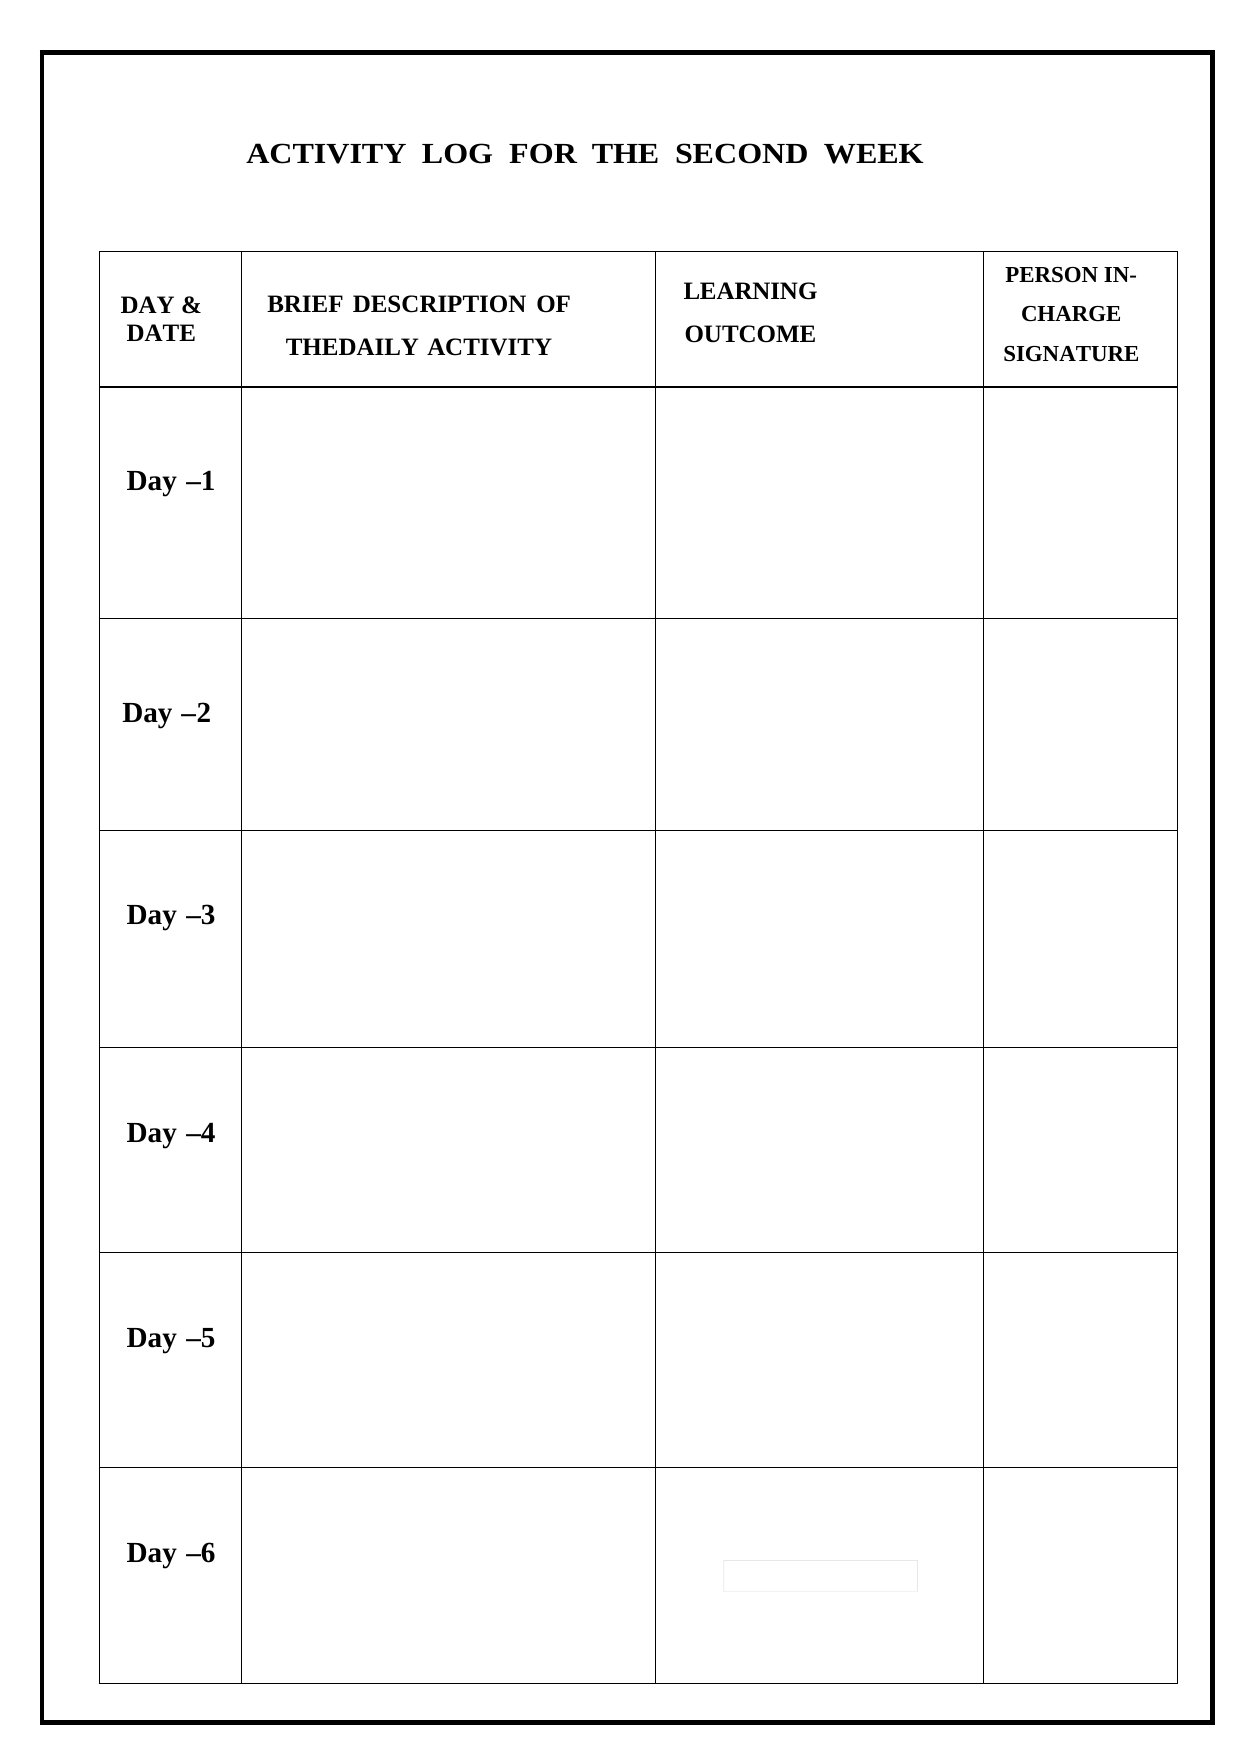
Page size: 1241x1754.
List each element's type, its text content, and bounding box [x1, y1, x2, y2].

table_cell Day –2 [100, 619, 241, 829]
table_cell [242, 388, 655, 618]
text ACTIVITY LOG FOR THE SECOND WEEK [246, 136, 1210, 170]
table_cell Day –5 [100, 1253, 241, 1467]
table_cell [242, 1253, 655, 1467]
table_cell [242, 1048, 655, 1252]
table_cell Day –6 [100, 1468, 241, 1682]
table_cell [656, 1253, 983, 1467]
table_cell [984, 1468, 1177, 1682]
table_cell [242, 619, 655, 829]
table_header PERSON IN- CHARGE SIGNATURE [984, 252, 1177, 386]
table_header LEARNING OUTCOME [656, 252, 983, 386]
table_cell [984, 619, 1177, 829]
table_cell [984, 831, 1177, 1047]
table_cell [242, 831, 655, 1047]
table_cell [656, 831, 983, 1047]
table_header BRIEF DESCRIPTION OF THEDAILY ACTIVITY [242, 252, 655, 386]
table_cell [656, 388, 983, 618]
table_cell [656, 1048, 983, 1252]
table_cell [242, 1468, 655, 1682]
table_cell [656, 1468, 983, 1682]
table_cell [984, 1048, 1177, 1252]
table_cell [984, 388, 1177, 618]
table_cell Day –3 [100, 831, 241, 1047]
table_header DAY & DATE [100, 252, 241, 386]
table_cell Day –1 [100, 388, 241, 618]
table_cell [656, 619, 983, 829]
table_cell Day –4 [100, 1048, 241, 1252]
table_cell [984, 1253, 1177, 1467]
